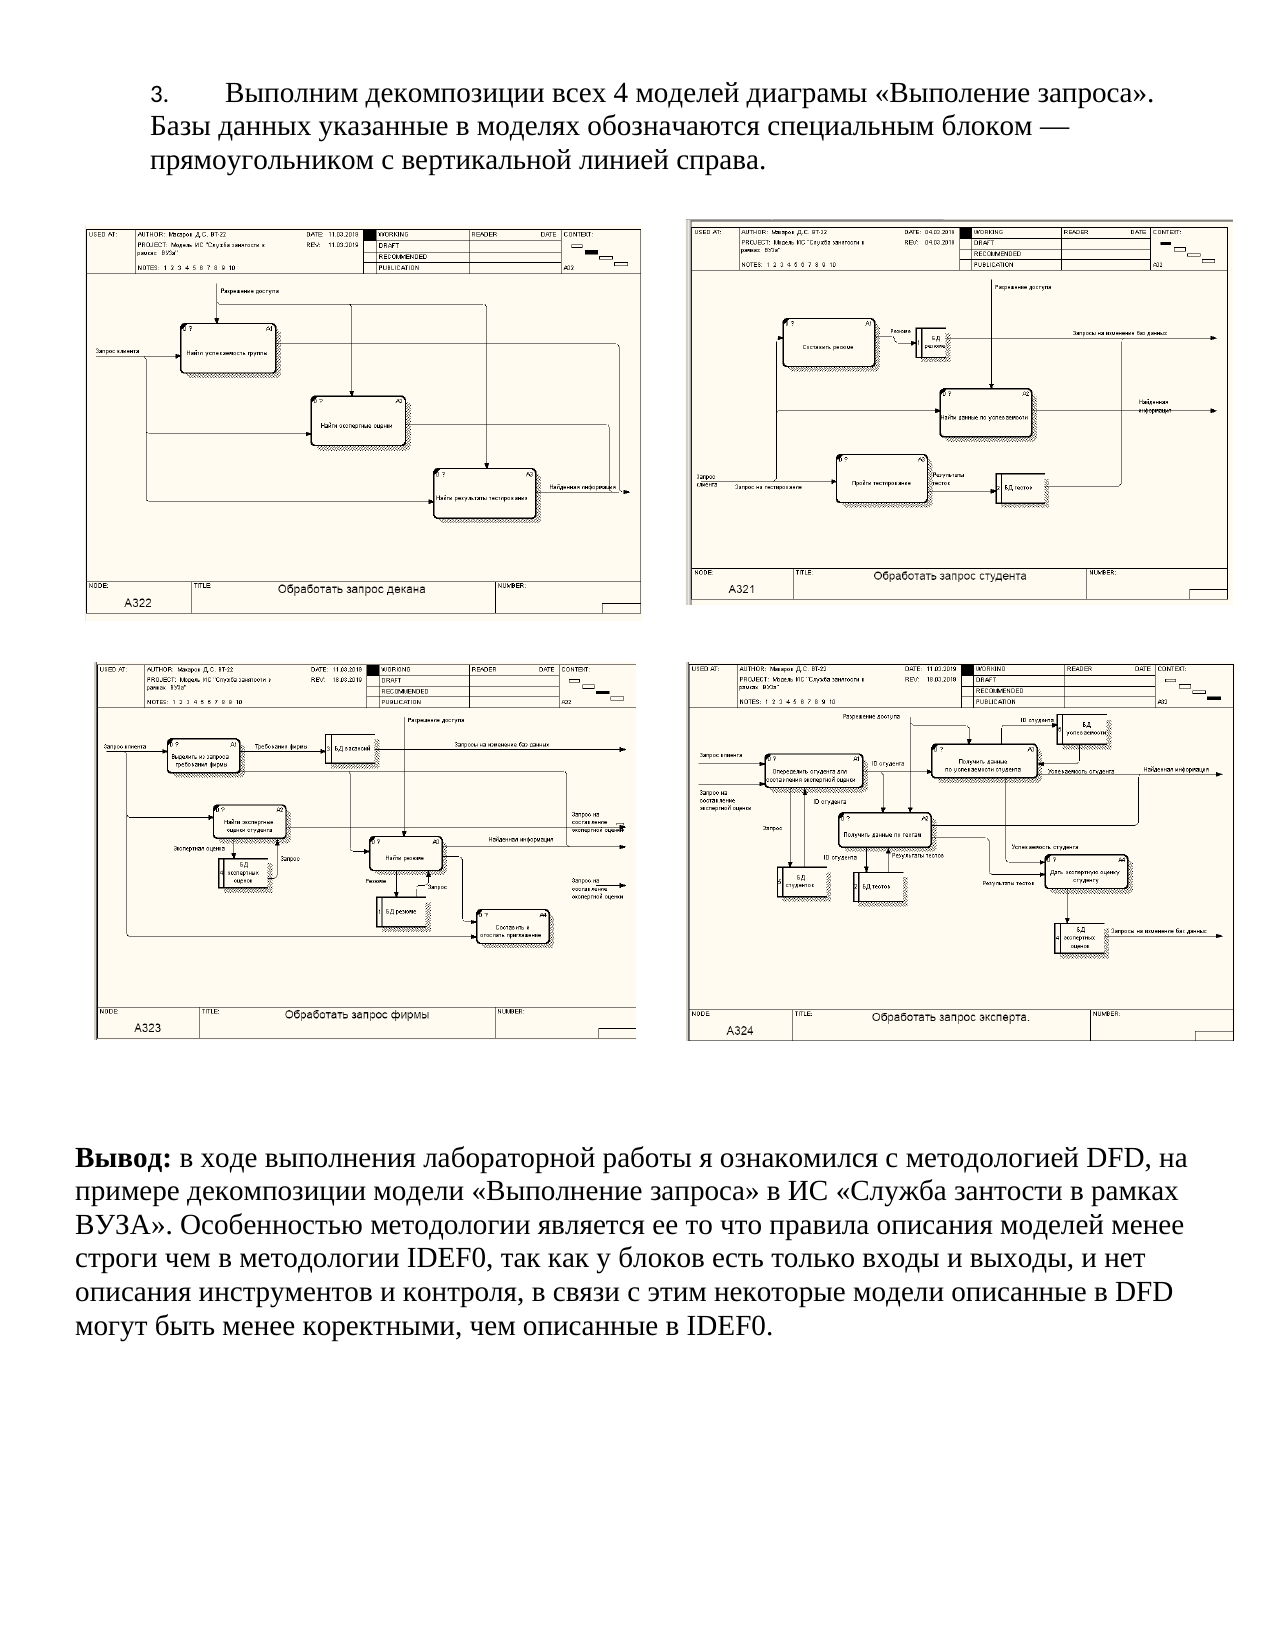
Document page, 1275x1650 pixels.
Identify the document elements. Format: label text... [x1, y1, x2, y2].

picture [85, 225, 643, 621]
picture [93, 662, 636, 1040]
picture [685, 662, 1235, 1041]
picture [685, 219, 1233, 605]
text Вывод: в ходе выполнения лабораторной работы я ознакомился с методологией DFD, на примере декомпозиции модели «Выполнение запроса» в ИС «Служба зантости в рамках ВУЗА». Особенностью методологии является ее то что правила описания моделей менее строги чем в методологии IDEF0, так как у блоков есть только входы и выходы, и нет описания инструментов и контроля, в связи с этим некоторые модели описанные в DFD могут быть менее коректными, чем описанные в IDEF0. [75, 1140, 1200, 1341]
list Выполним декомпозиции всех 4 моделей диаграмы «Выполение запроса». Базы данных указанные в моделях обозначаются специальным блоком — прямоугольником с вертикальной линией справа. [150, 75, 1200, 176]
